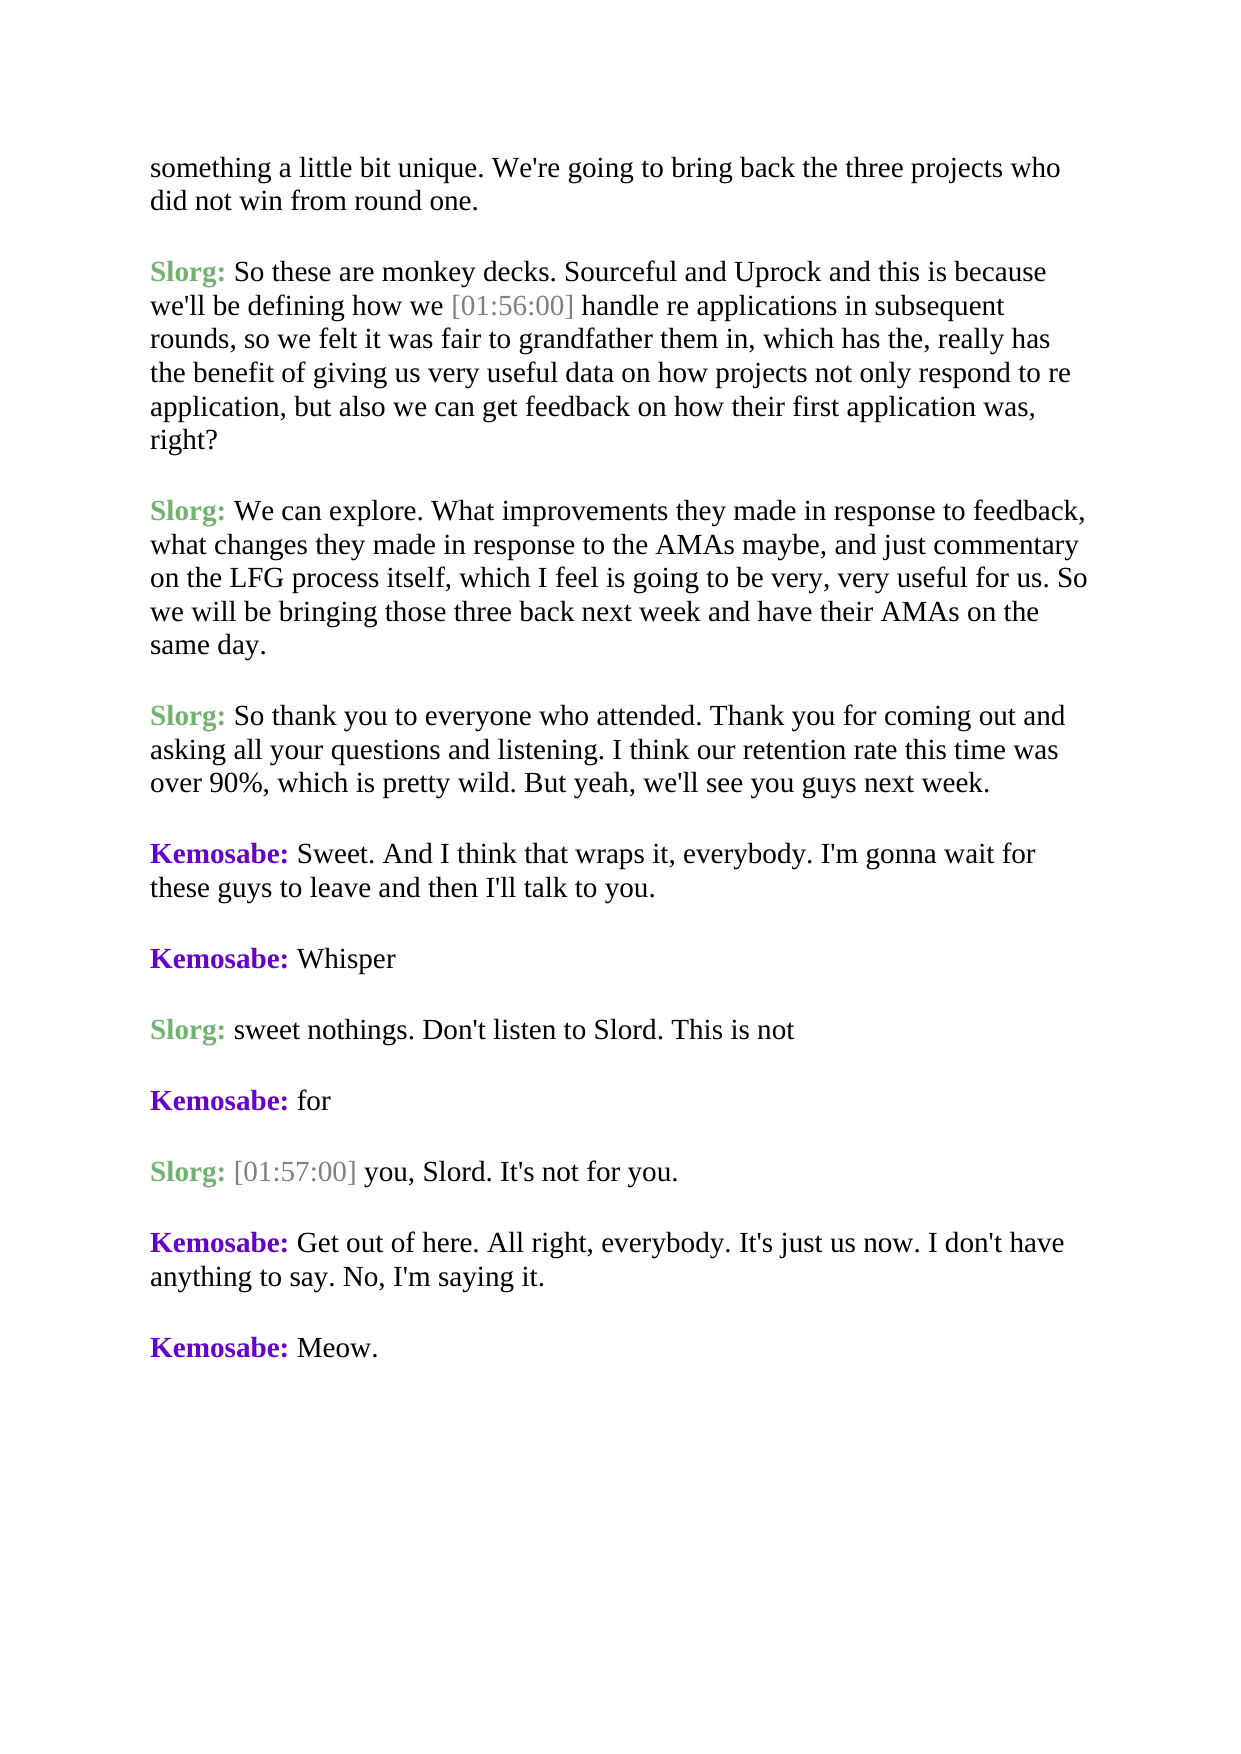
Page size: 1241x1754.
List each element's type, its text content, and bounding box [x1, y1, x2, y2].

text Slorg: So thank you to everyone who attended. Thank you for coming out and asking all your questions and listening. I think our retention rate this time was over 90%, which is pretty wild. But yeah, we'll see you guys next week. [150, 698, 1090, 799]
text Kemosabe: Sweet. And I think that wraps it, everybody. I'm gonna wait for these guys to leave and then I'll talk to you. [150, 837, 1090, 904]
text Kemosabe: Meow. [150, 1330, 1090, 1363]
text Kemosabe: Get out of here. All right, everybody. It's just us now. I don't have anything to say. No, I'm saying it. [150, 1225, 1090, 1292]
text Slorg: sweet nothings. Don't listen to Slord. This is not [150, 1012, 1090, 1046]
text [150, 150, 1090, 217]
text Kemosabe: for [150, 1083, 1090, 1117]
text Slorg: We can explore. What improvements they made in response to feedback, what changes they made in response to the AMAs maybe, and just commentary on the LFG process itself, which I feel is going to be very, very useful for us. So we will be bringing those three back next week and have their AMAs on the same day. [150, 493, 1090, 661]
text Kemosabe: Whisper [150, 941, 1090, 975]
text Slorg: So these are monkey decks. Sourceful and Uprock and this is because we'll be defining how we [01:56:00] handle re applications in subsequent rounds, so we felt it was fair to grandfather them in, which has the, really has the benefit of giving us very useful data on how projects not only respond to re application, but also we can get feedback on how their first application was, right? [150, 254, 1090, 456]
text Slorg: [01:57:00] you, Slord. It's not for you. [150, 1154, 1090, 1188]
